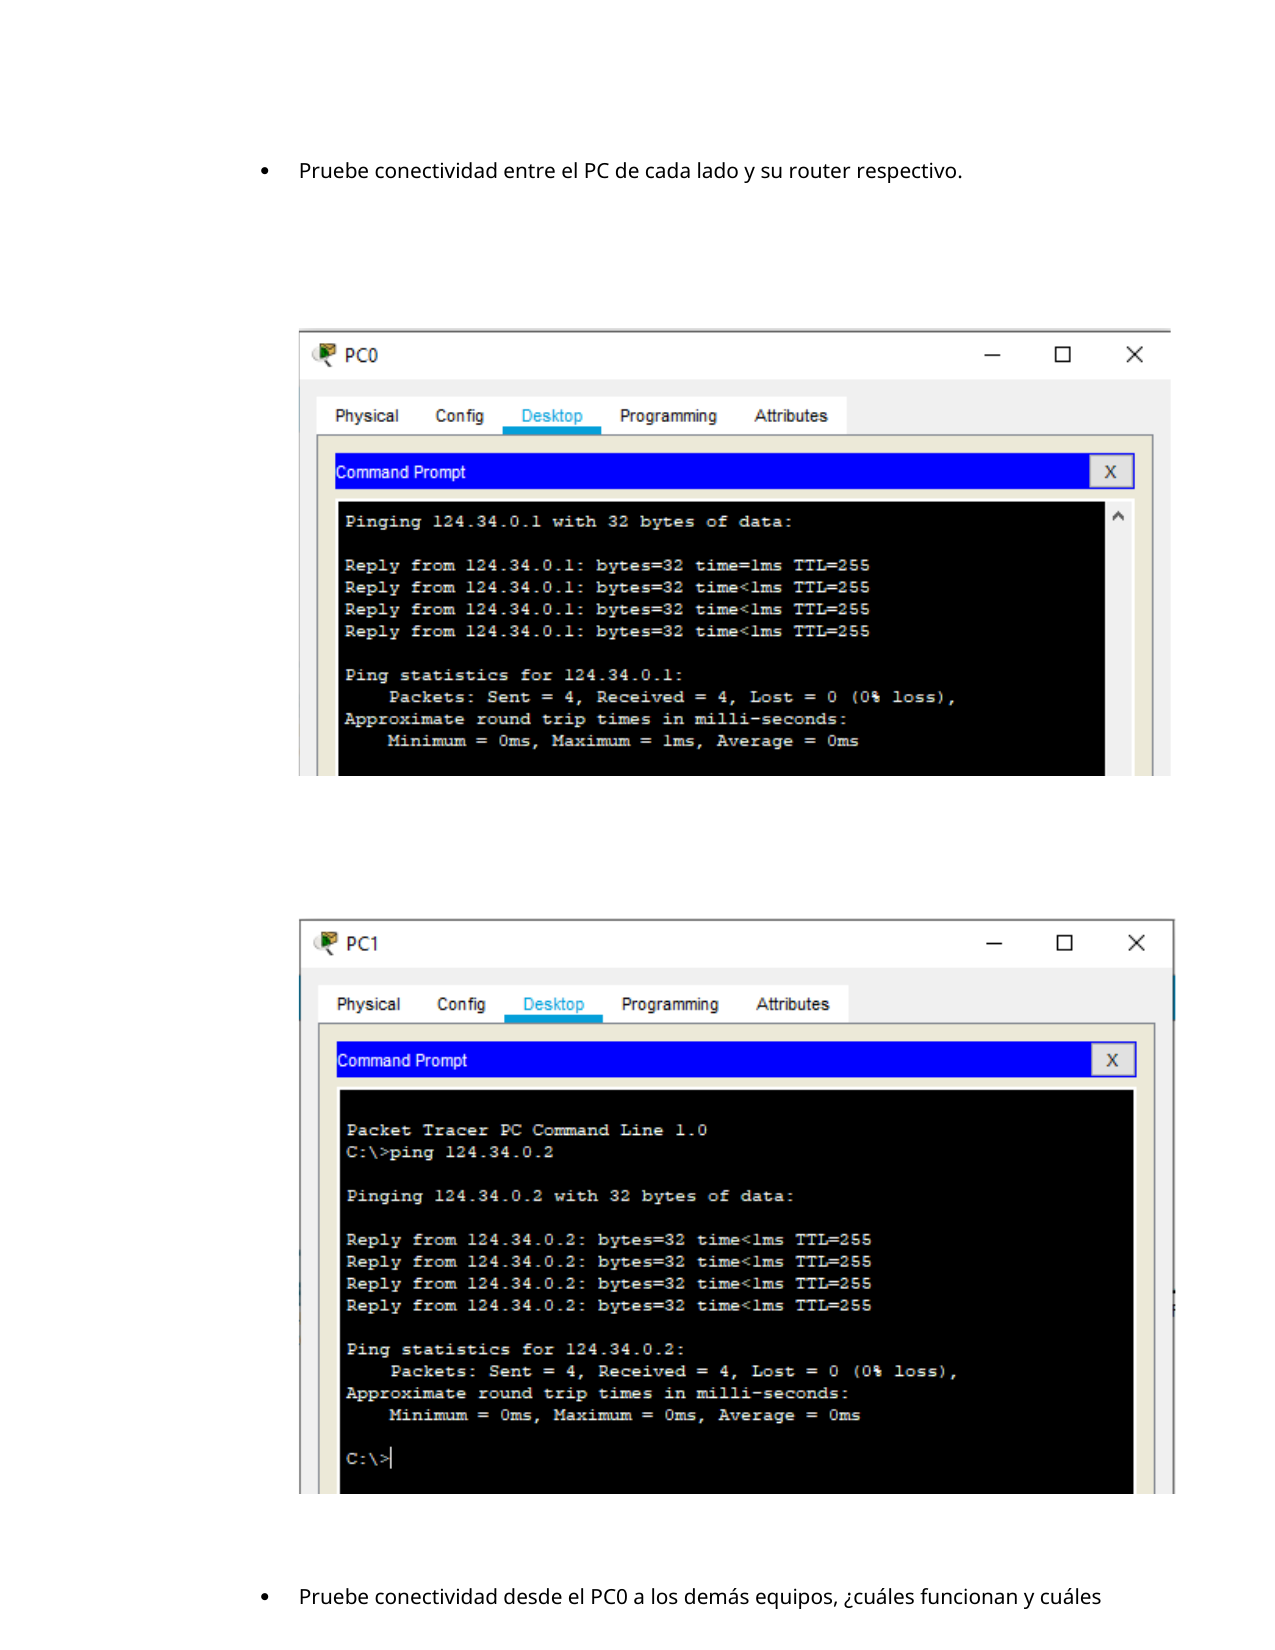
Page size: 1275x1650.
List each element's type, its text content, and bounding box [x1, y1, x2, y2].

picture [298, 918, 1176, 1494]
list Pruebe conectividad entre el PC de cada lado y su router respectivo. [261, 156, 1139, 185]
picture [298, 328, 1171, 776]
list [261, 1582, 1139, 1611]
